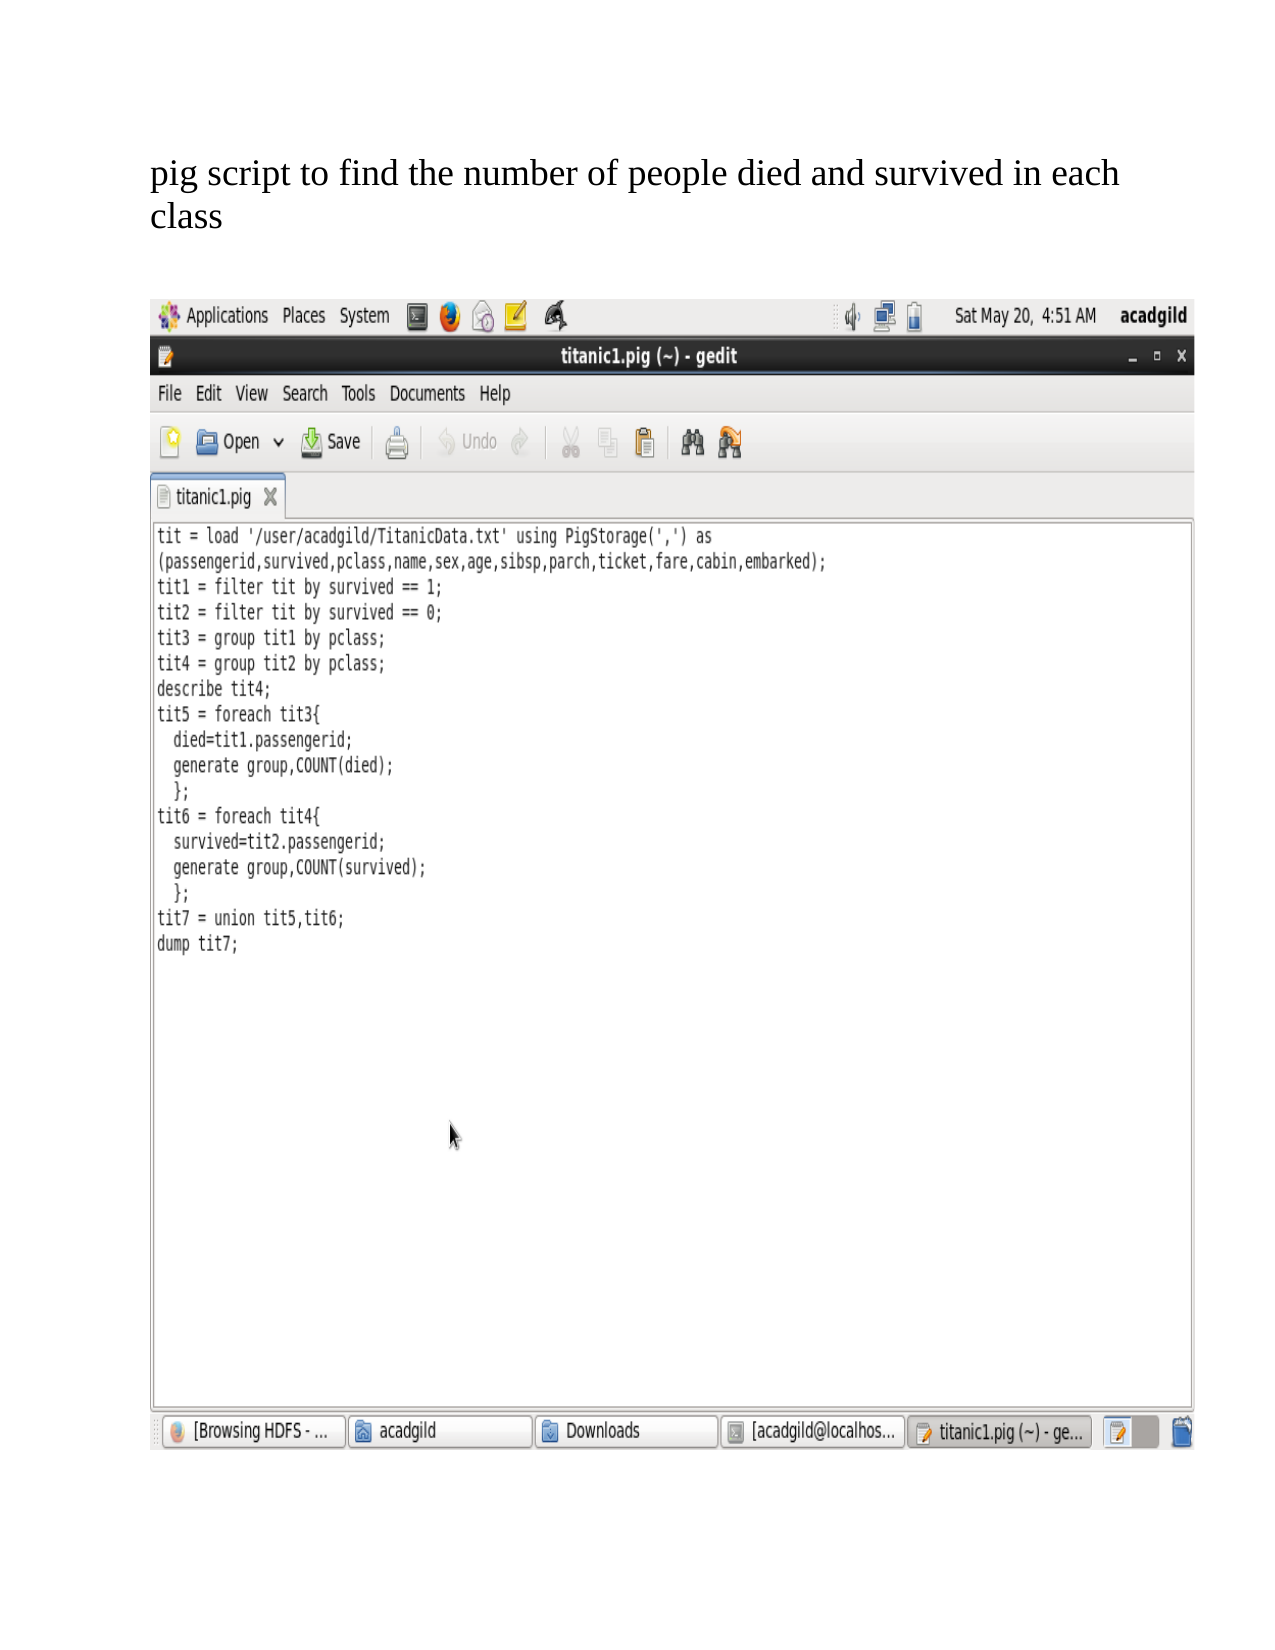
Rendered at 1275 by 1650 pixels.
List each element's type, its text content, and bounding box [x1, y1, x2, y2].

text pig script to find the number of people died and survived in each [150, 150, 1125, 193]
picture [150, 299, 1195, 1450]
text class [150, 193, 1125, 236]
